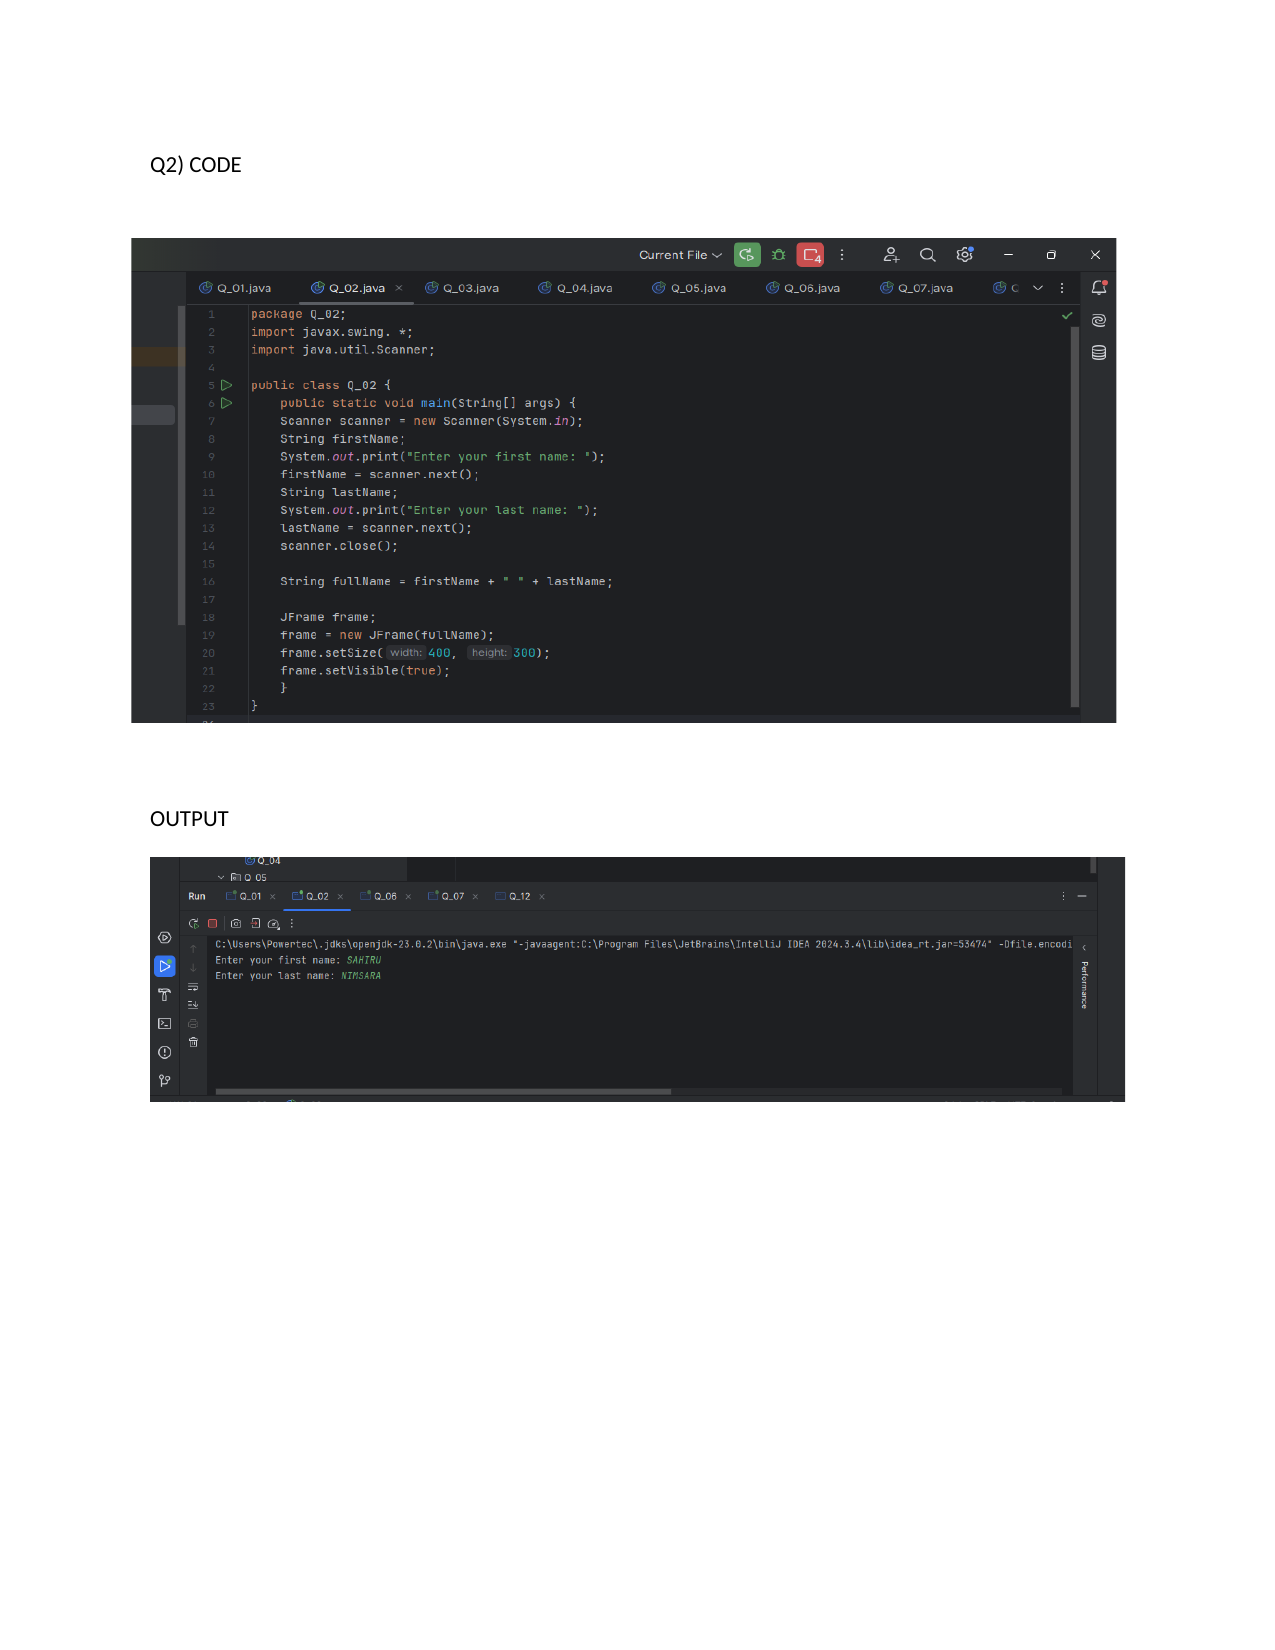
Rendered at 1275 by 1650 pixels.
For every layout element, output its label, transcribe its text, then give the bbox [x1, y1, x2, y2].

text Q2) CODE [150, 150, 1125, 178]
picture [131, 238, 1117, 723]
picture [150, 857, 1125, 1102]
text OUTPUT [150, 804, 1125, 832]
